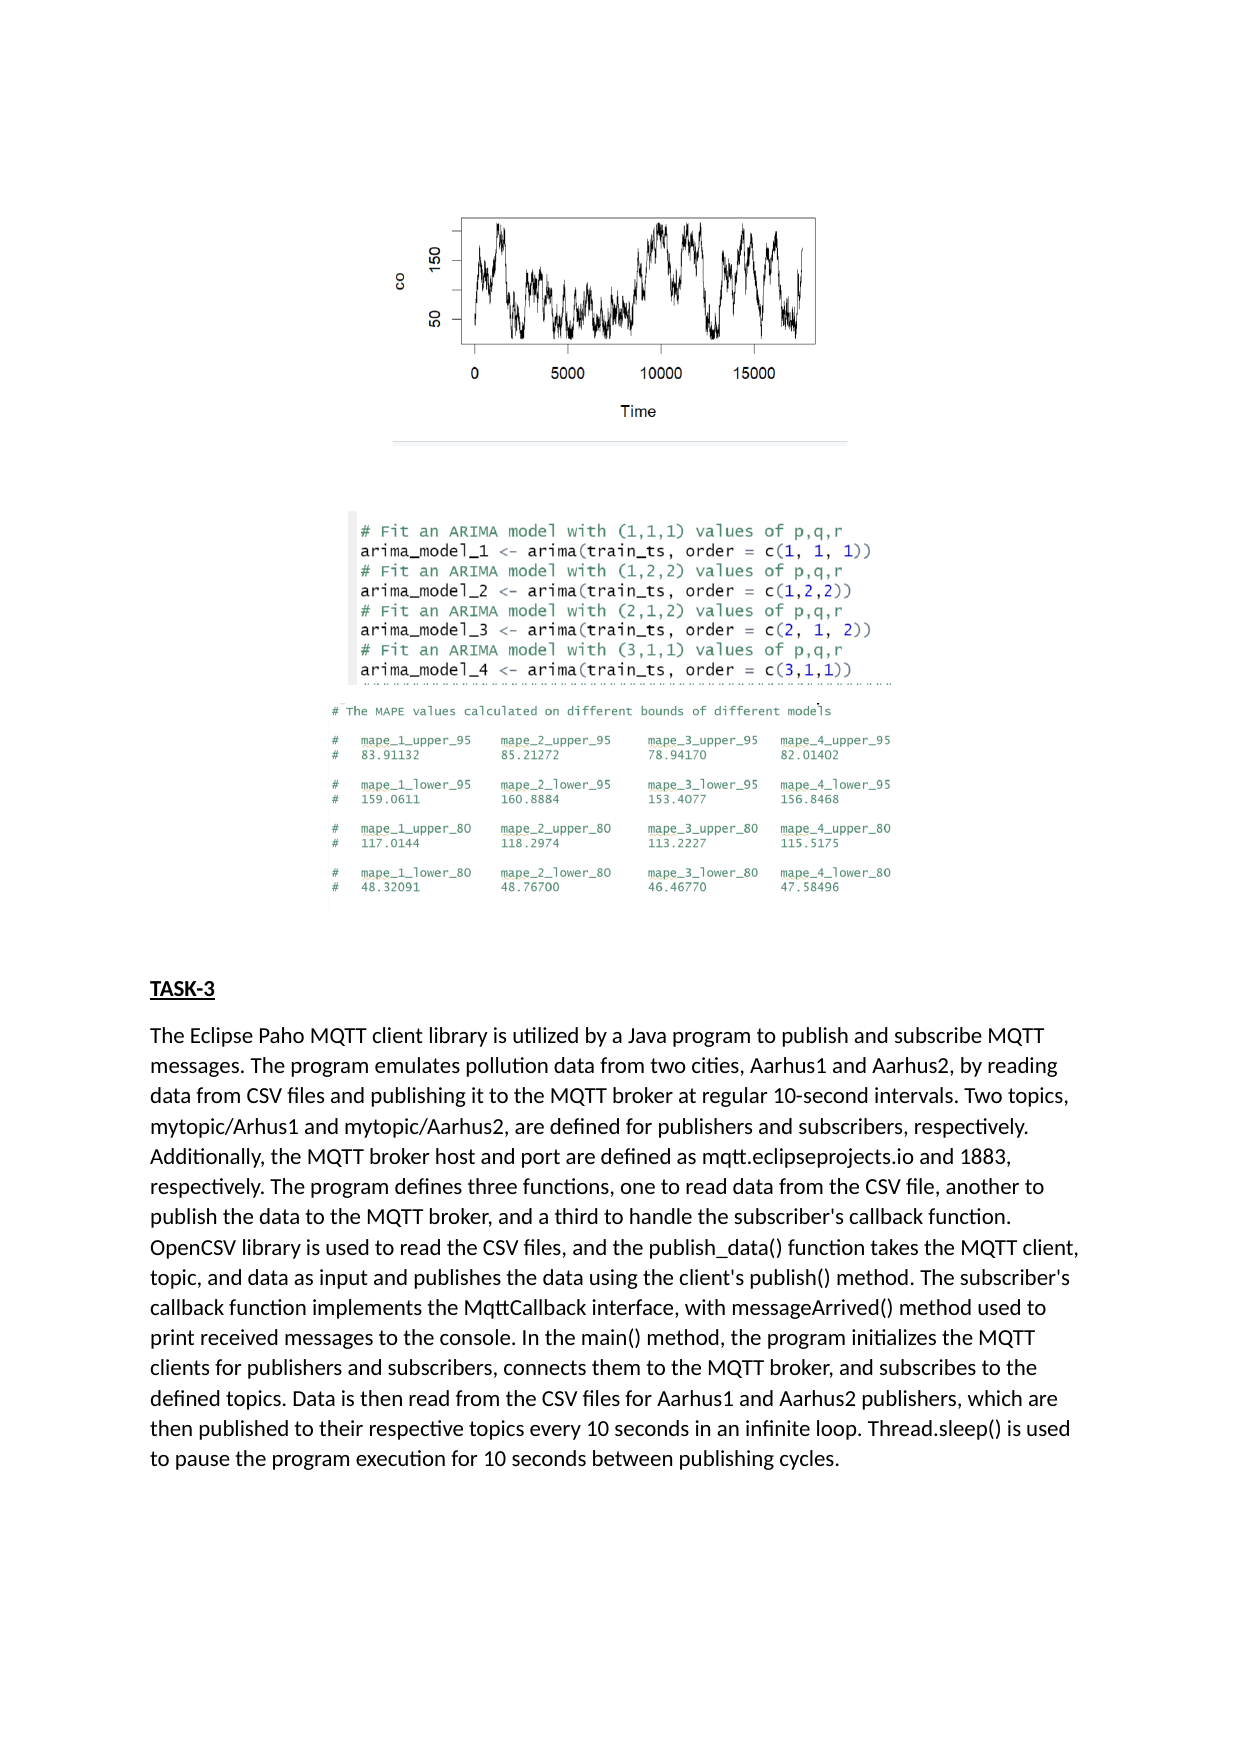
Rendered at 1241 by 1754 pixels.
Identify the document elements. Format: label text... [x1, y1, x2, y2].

text The Eclipse Paho MQTT client library is utilized by a Java program to publish and subscribe MQTT messages. The program emulates pollution data from two cities, Aarhus1 and Aarhus2, by reading data from CSV files and publishing it to the MQTT broker at regular 10-second intervals. Two topics, mytopic/Arhus1 and mytopic/Aarhus2, are defined for publishers and subscribers, respectively. Additionally, the MQTT broker host and port are defined as mqtt.eclipseprojects.io and 1883, respectively. The program defines three functions, one to read data from the CSV file, another to publish the data to the MQTT broker, and a third to handle the subscriber's callback function. OpenCSV library is used to read the CSV files, and the publish_data() function takes the MQTT client, topic, and data as input and publishes the data using the client's publish() method. The subscriber's callback function implements the MqttCallback interface, with messageArrived() method used to print received messages to the console. In the main() method, the program initializes the MQTT clients for publishers and subscribers, connects them to the MQTT broker, and subscribes to the defined topics. Data is then read from the CSV files for Aarhus1 and Aarhus2 publishers, which are then published to their respective topics every 10 seconds in an infinite loop. Thread.sleep() is used to pause the program execution for 10 seconds between publishing cycles. [150, 1021, 1090, 1472]
picture [392, 150, 848, 446]
text TASK-3 [150, 974, 1090, 1002]
picture [347, 511, 893, 685]
picture [328, 703, 912, 909]
